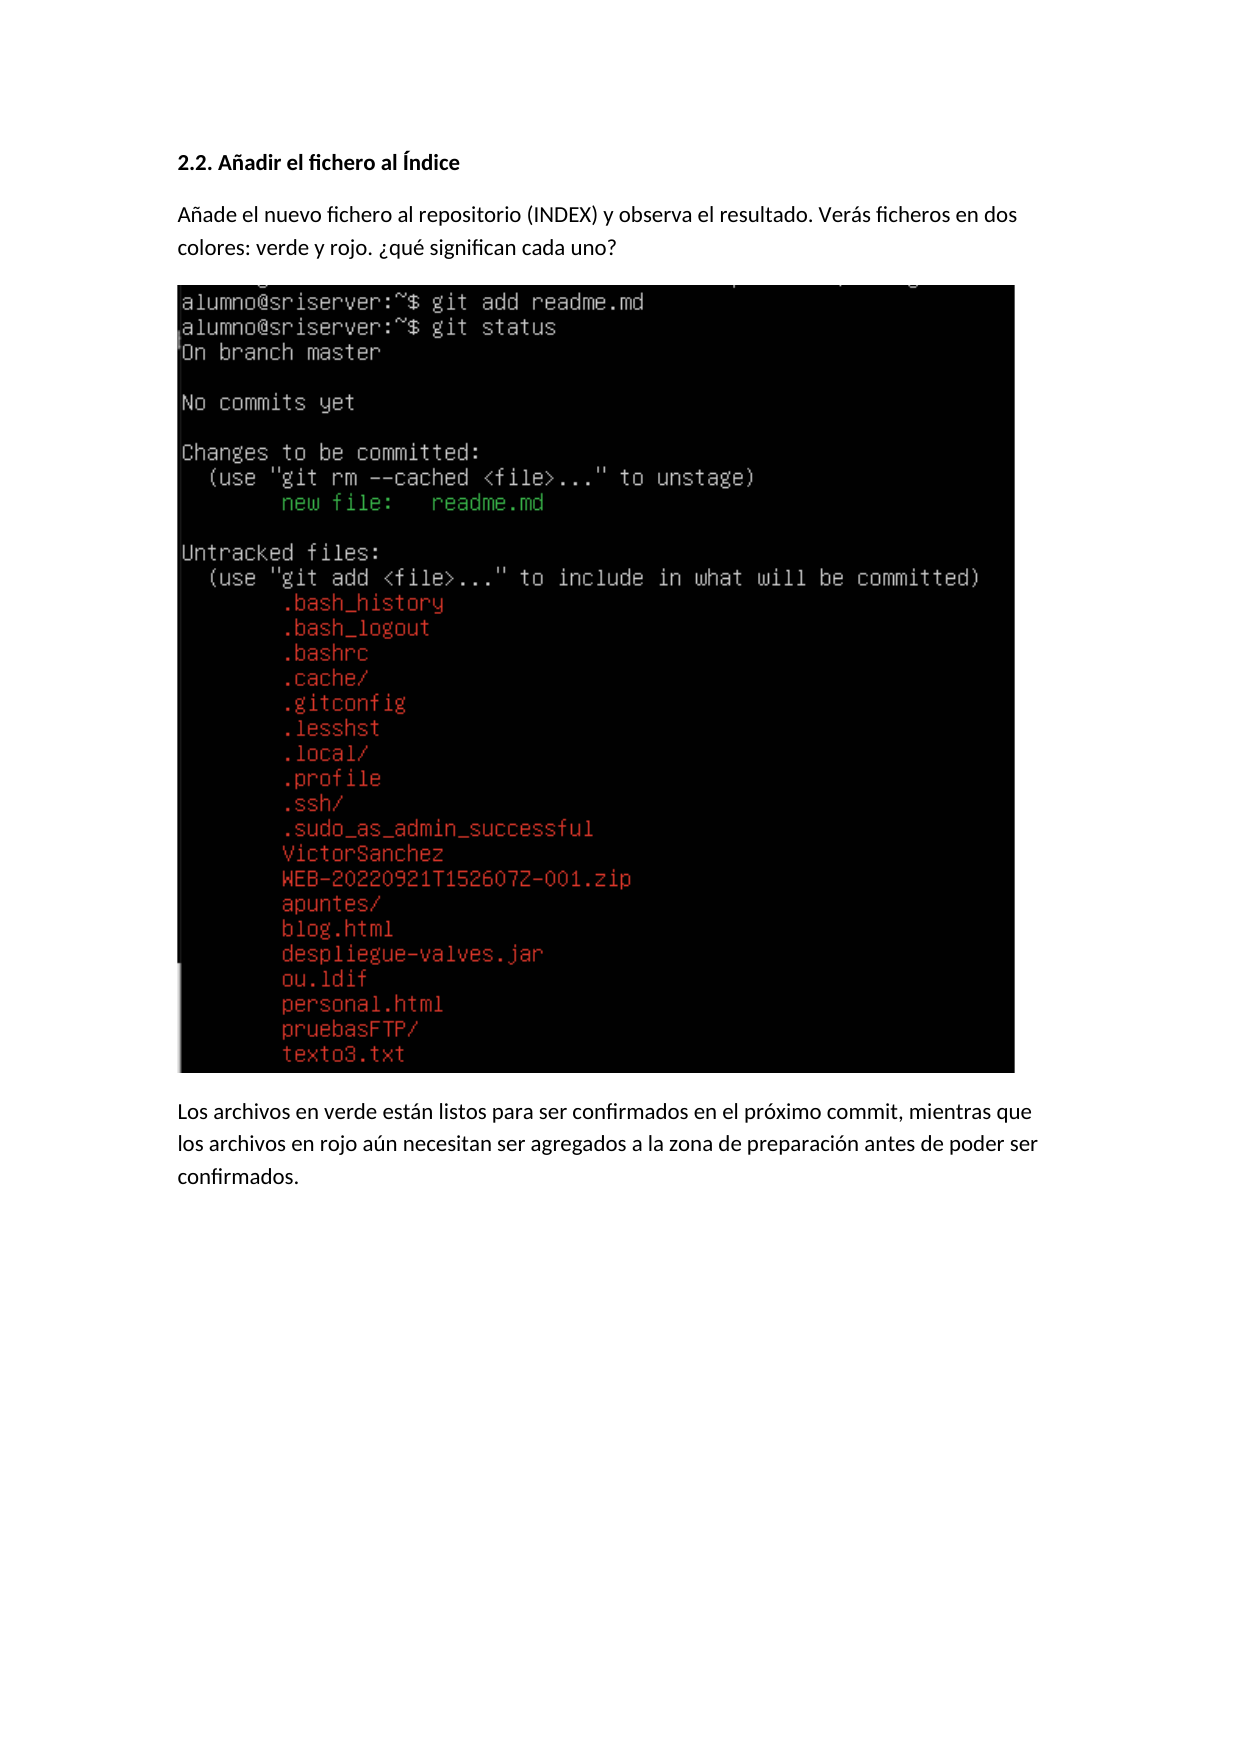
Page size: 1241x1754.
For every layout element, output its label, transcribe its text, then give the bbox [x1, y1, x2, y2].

text Los archivos en verde están listos para ser confirmados en el próximo commit, mientras que los archivos en rojo aún necesitan ser agregados a la zona de preparación antes de poder ser confirmados. [177, 1097, 1063, 1190]
text Añade el nuevo fichero al repositorio (INDEX) y observa el resultado. Verás ficheros en dos colores: verde y rojo. ¿qué significan cada uno? [177, 201, 1063, 261]
text 2.2. Añadir el fichero al Índice [177, 148, 1063, 176]
picture [177, 285, 1015, 1073]
